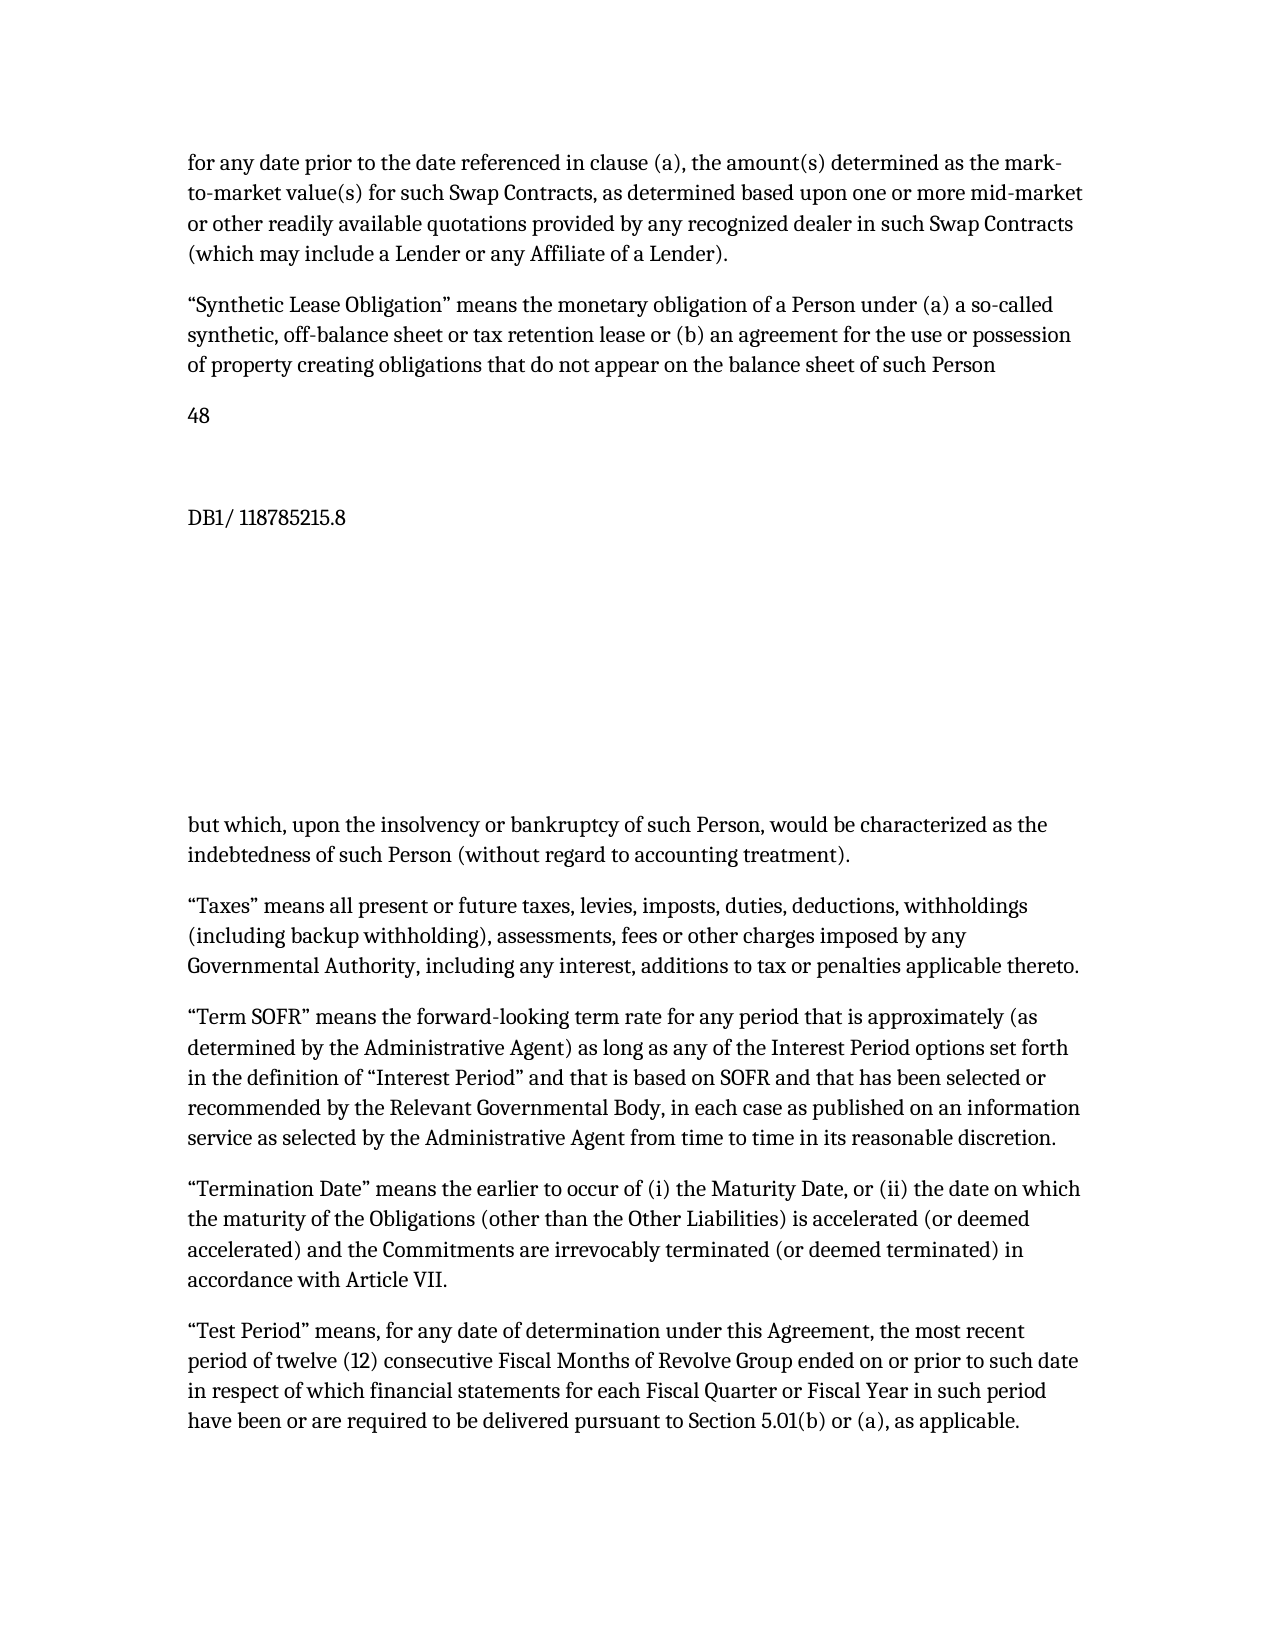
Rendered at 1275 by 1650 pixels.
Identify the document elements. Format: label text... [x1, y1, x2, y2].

text “Taxes” means all present or future taxes, levies, imposts, duties, deductions, withholdings (including backup withholding), assessments, fees or other charges imposed by any Governmental Authority, including any interest, additions to tax or penalties applicable thereto. [187, 893, 1087, 979]
text “Test Period” means, for any date of determination under this Agreement, the most recent period of twelve (12) consecutive Fiscal Months of Revolve Group ended on or prior to such date in respect of which financial statements for each Fiscal Quarter or Fiscal Year in such period have been or are required to be delivered pursuant to Section 5.01(b) or (a), as applicable. [187, 1318, 1087, 1435]
text “Term SOFR” means the forward-looking term rate for any period that is approximately (as determined by the Administrative Agent) as long as any of the Interest Period options set forth in the definition of “Interest Period” and that is based on SOFR and that has been selected or recommended by the Relevant Governmental Body, in each case as published on an information service as selected by the Administrative Agent from time to time in its reasonable discretion. [187, 1004, 1087, 1151]
text DB1/ 118785215.8 [187, 505, 1087, 532]
text 48 [187, 403, 1087, 429]
text but which, upon the insolvency or bankruptcy of such Person, would be characterized as the indebtedness of such Person (without regard to accounting treatment). [187, 811, 1087, 868]
text “Synthetic Lease Obligation” means the monetary obligation of a Person under (a) a so-called synthetic, off-balance sheet or tax retention lease or (b) an agreement for the use or possession of property creating obligations that do not appear on the balance sheet of such Person [187, 292, 1087, 378]
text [187, 150, 1087, 267]
text “Termination Date” means the earlier to occur of (i) the Maturity Date, or (ii) the date on which the maturity of the Obligations (other than the Other Liabilities) is accelerated (or deemed accelerated) and the Commitments are irrevocably terminated (or deemed terminated) in accordance with Article VII. [187, 1176, 1087, 1293]
